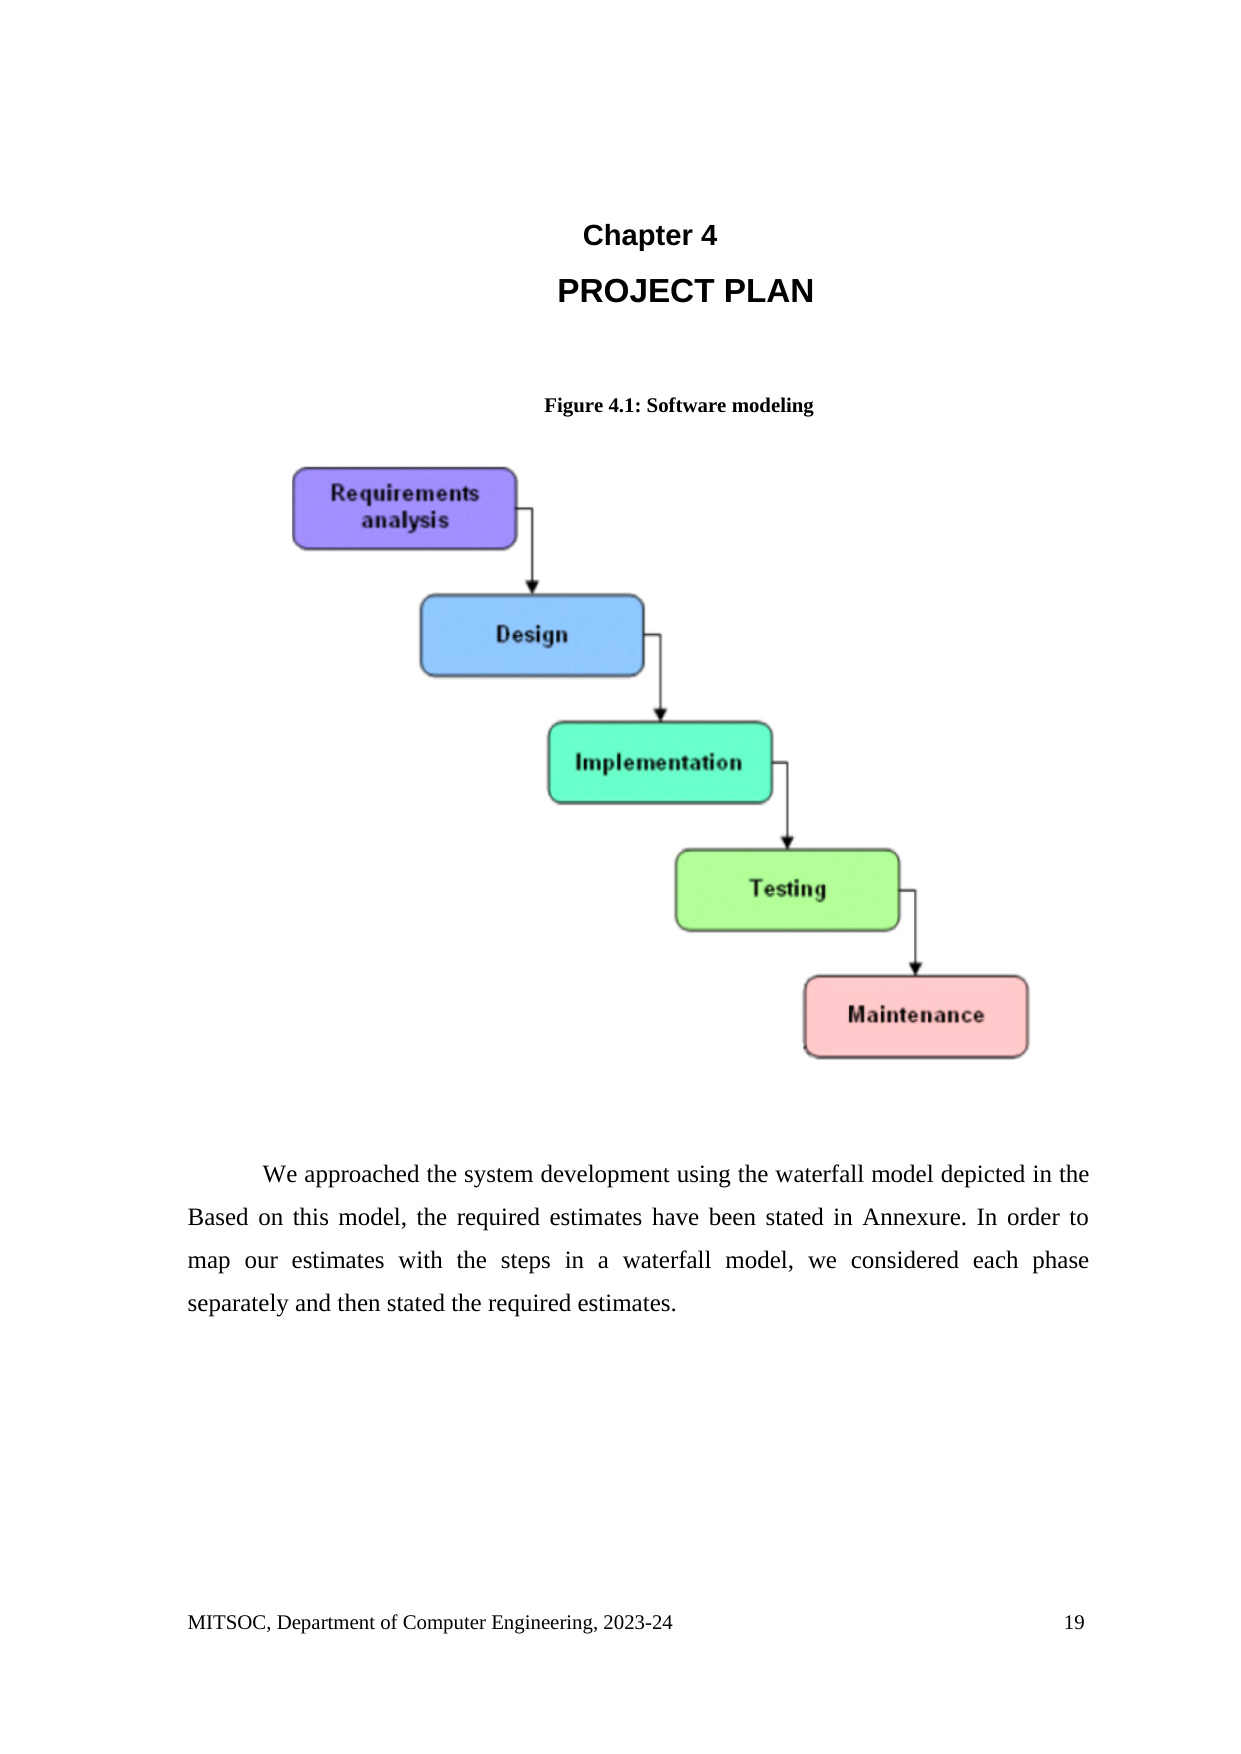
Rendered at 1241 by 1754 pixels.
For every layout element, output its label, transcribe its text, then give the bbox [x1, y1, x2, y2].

subtitle PROJECT PLAN [281, 272, 1090, 310]
picture [291, 466, 1031, 1060]
text Figure 4.1: Software modeling [187, 393, 1090, 417]
text We approached the system development using the waterfall model depicted in the Based on this model, the required estimates have been stated in Annexure. In order to map our estimates with the steps in a waterfall model, we considered each phase separately and then stated the required estimates. [187, 1159, 1090, 1317]
